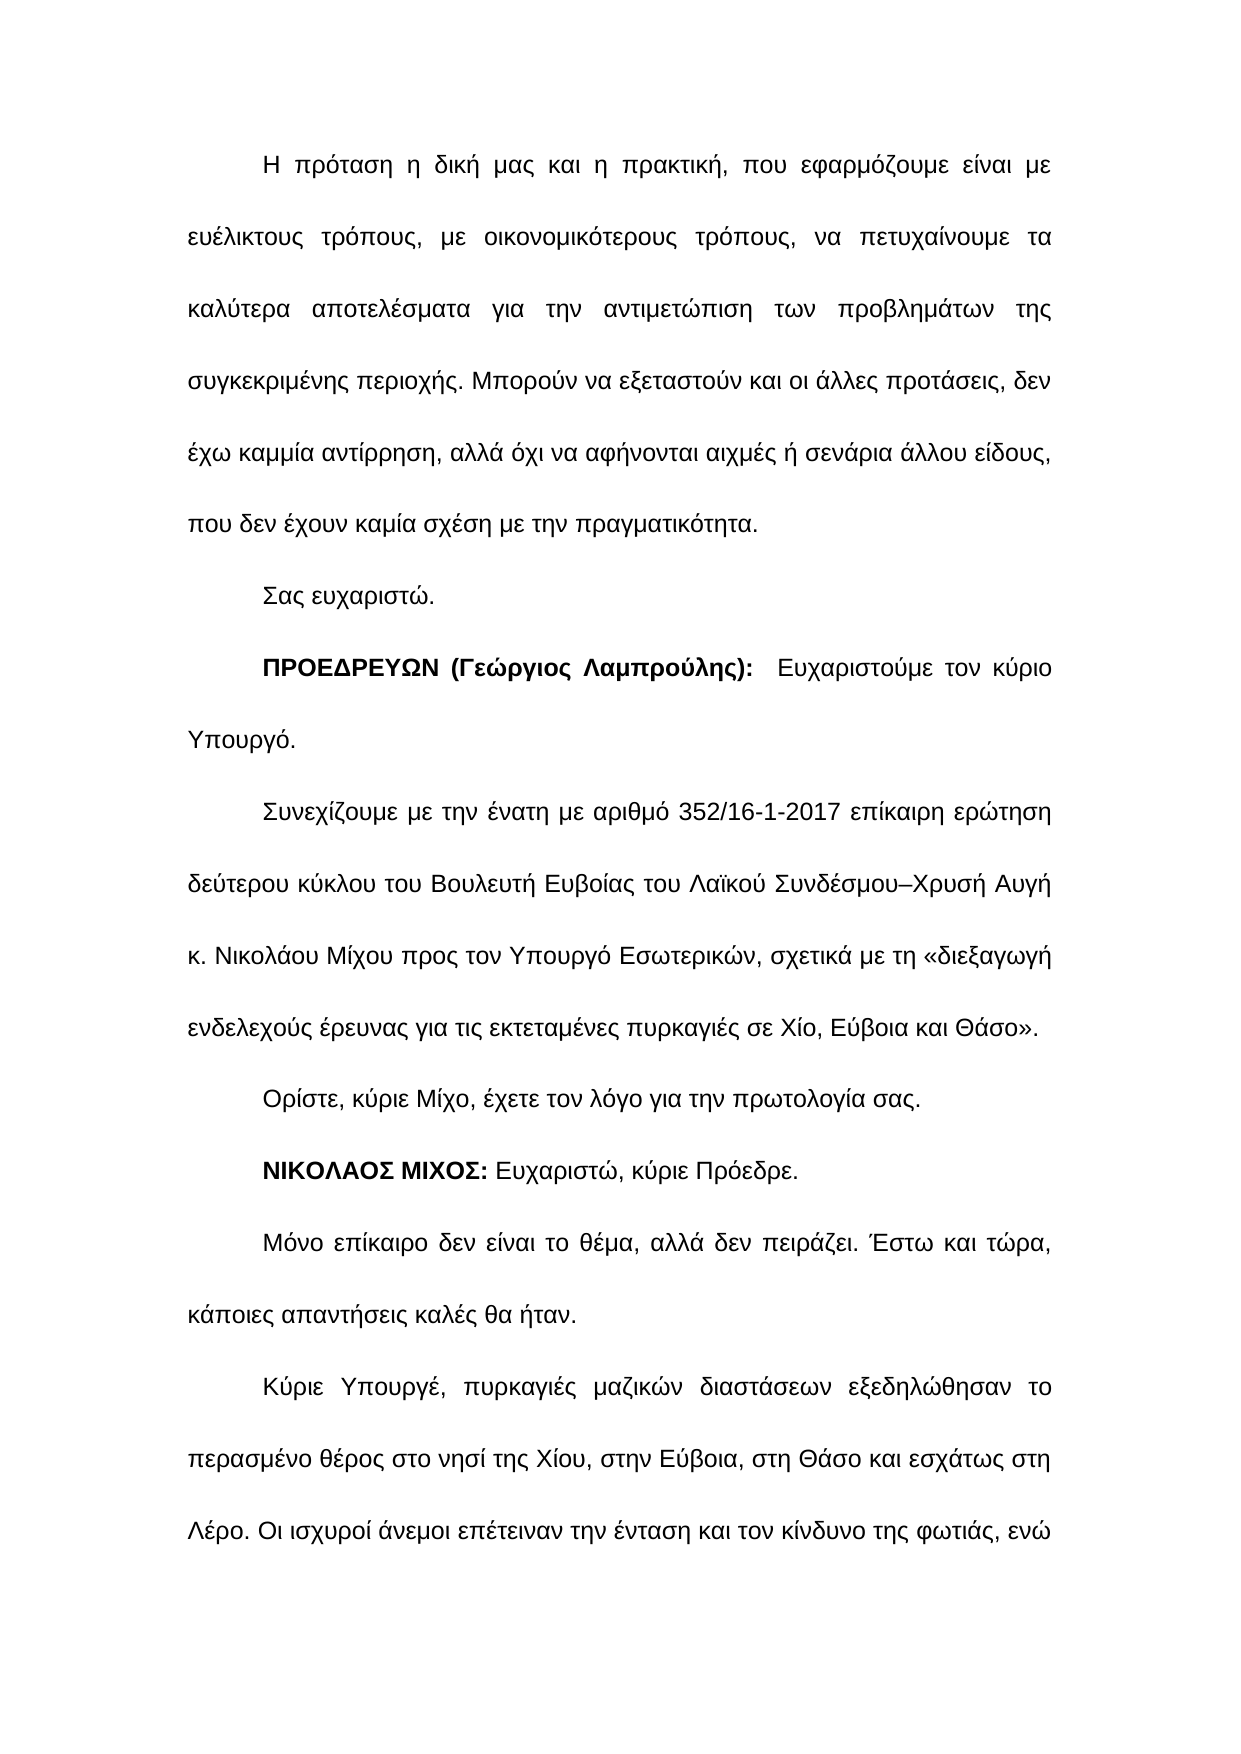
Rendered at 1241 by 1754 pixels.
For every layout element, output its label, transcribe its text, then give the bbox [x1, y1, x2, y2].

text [187, 1372, 1053, 1544]
text Η πρόταση η δική μας και η πρακτική, που εφαρμόζουμε είναι με ευέλικτους τρόπους, με οικονομικότερους τρόπους, να πετυχαίνουμε τα καλύτερα αποτελέσματα για την αντιμετώπιση των προβλημάτων της συγκεκριμένης περιοχής. Μπορούν να εξεταστούν και οι άλλες προτάσεις, δεν έχω καμμία αντίρρηση, αλλά όχι να αφήνονται αιχμές ή σενάρια άλλου είδους, που δεν έχουν καμία σχέση με την πραγματικότητα. [187, 150, 1053, 538]
text ΝΙΚΟΛΑΟΣ ΜΙΧΟΣ: Ευχαριστώ, κύριε Πρόεδρε. [187, 1156, 1053, 1185]
text ΠΡΟΕΔΡΕΥΩΝ (Γεώργιος Λαμπρούλης): Ευχαριστούμε τον κύριο Υπουργό. [187, 653, 1053, 754]
text Ορίστε, κύριε Μίχο, έχετε τον λόγο για την πρωτολογία σας. [187, 1084, 1053, 1113]
text Σας ευχαριστώ. [187, 581, 1053, 610]
text Μόνο επίκαιρο δεν είναι το θέμα, αλλά δεν πειράζει. Έστω και τώρα, κάποιες απαντήσεις καλές θα ήταν. [187, 1228, 1053, 1329]
text Συνεχίζουμε με την ένατη με αριθμό 352/16-1-2017 επίκαιρη ερώτηση δεύτερου κύκλου του Βουλευτή Ευβοίας του Λαϊκού Συνδέσμου–Χρυσή Αυγή κ. Νικολάου Μίχου προς τον Υπουργό Εσωτερικών, σχετικά με τη «διεξαγωγή ενδελεχούς έρευνας για τις εκτεταμένες πυρκαγιές σε Χίο, Εύβοια και Θάσο». [187, 797, 1053, 1041]
